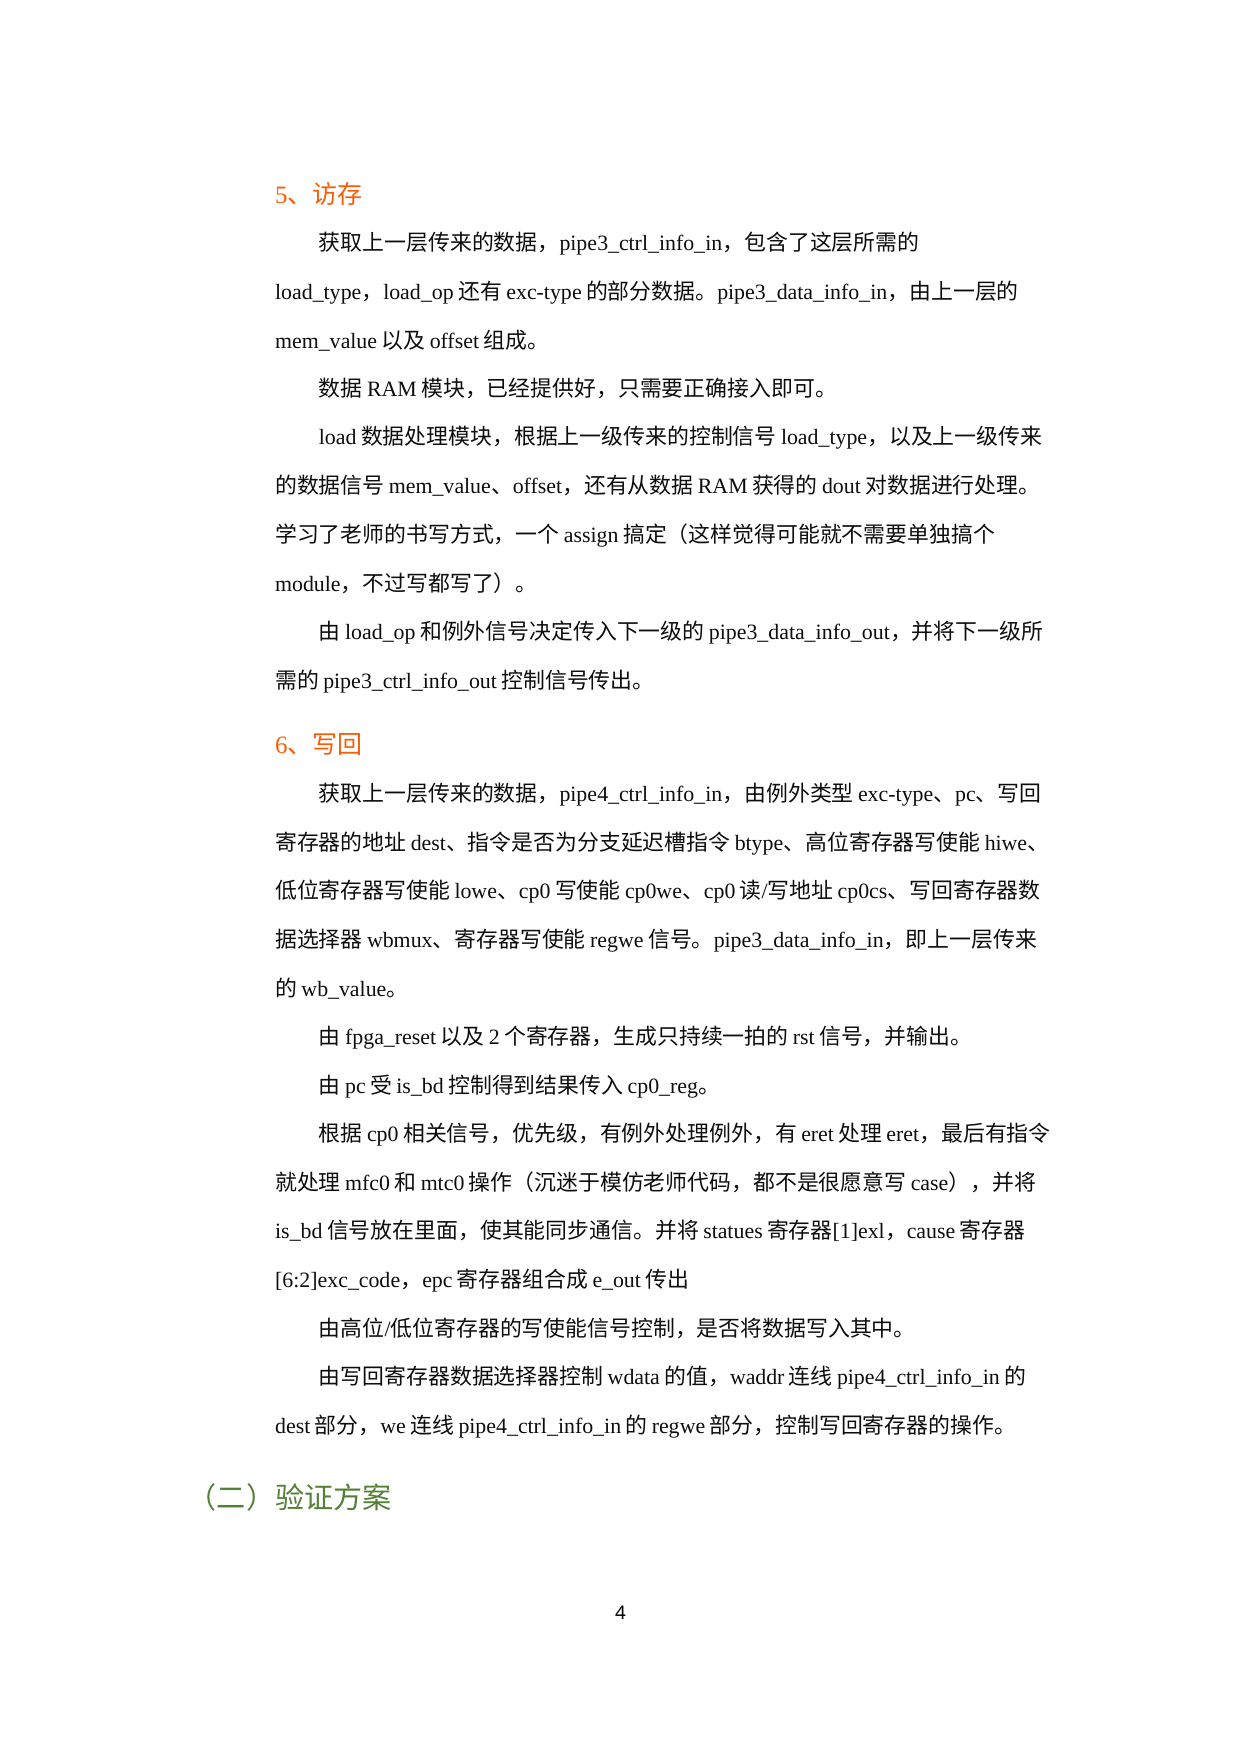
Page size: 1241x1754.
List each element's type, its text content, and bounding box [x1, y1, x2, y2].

text 6、写回 [275, 711, 1053, 776]
text 根据cp0相关信号，优先级，有例外处理例外，有eret处理eret，最后有指令就处理mfc0和mtc0操作（沉迷于模仿老师代码，都不是很愿意写case），并将is_bd信号放在里面，使其能同步通信。并将statues寄存器[1]exl，cause寄存器[6:2]exc_code，epc寄存器组合成e_out传出 [275, 1116, 1053, 1294]
text 由高位/低位寄存器的写使能信号控制，是否将数据写入其中。 [275, 1310, 1053, 1343]
text 由pc受is_bd控制得到结果传入cp0_reg。 [275, 1067, 1053, 1100]
text 由load_op和例外信号决定传入下一级的pipe3_data_info_out，并将下一级所需的pipe3_ctrl_info_out控制信号传出。 [275, 613, 1053, 695]
text 获取上一层传来的数据，pipe4_ctrl_info_in，由例外类型exc-type、pc、写回寄存器的地址dest、指令是否为分支延迟槽指令btype、高位寄存器写使能hiwe、低位寄存器写使能lowe、cp0写使能cp0we、cp0读/写地址cp0cs、写回寄存器数据选择器wbmux、寄存器写使能regwe信号。pipe3_data_info_in，即上一层传来的wb_value。 [275, 776, 1053, 1003]
text 由写回寄存器数据选择器控制wdata的值，waddr连线pipe4_ctrl_info_in的dest部分，we连线pipe4_ctrl_info_in的regwe部分，控制写回寄存器的操作。 [275, 1358, 1053, 1440]
text 5、访存 [275, 160, 1053, 225]
text 获取上一层传来的数据，pipe3_ctrl_info_in，包含了这层所需的load_type，load_op还有exc-type的部分数据。pipe3_data_info_in，由上一层的mem_value以及offset组成。 [275, 225, 1053, 355]
text 由fpga_reset以及2个寄存器，生成只持续一拍的rst信号，并输出。 [275, 1019, 1053, 1051]
text （二）验证方案 [187, 1464, 1053, 1529]
text 数据RAM模块，已经提供好，只需要正确接入即可。 [275, 371, 1053, 403]
text load数据处理模块，根据上一级传来的控制信号load_type，以及上一级传来的数据信号mem_value、offset，还有从数据RAM获得的dout对数据进行处理。学习了老师的书写方式，一个assign搞定（这样觉得可能就不需要单独搞个module，不过写都写了）。 [275, 419, 1053, 598]
